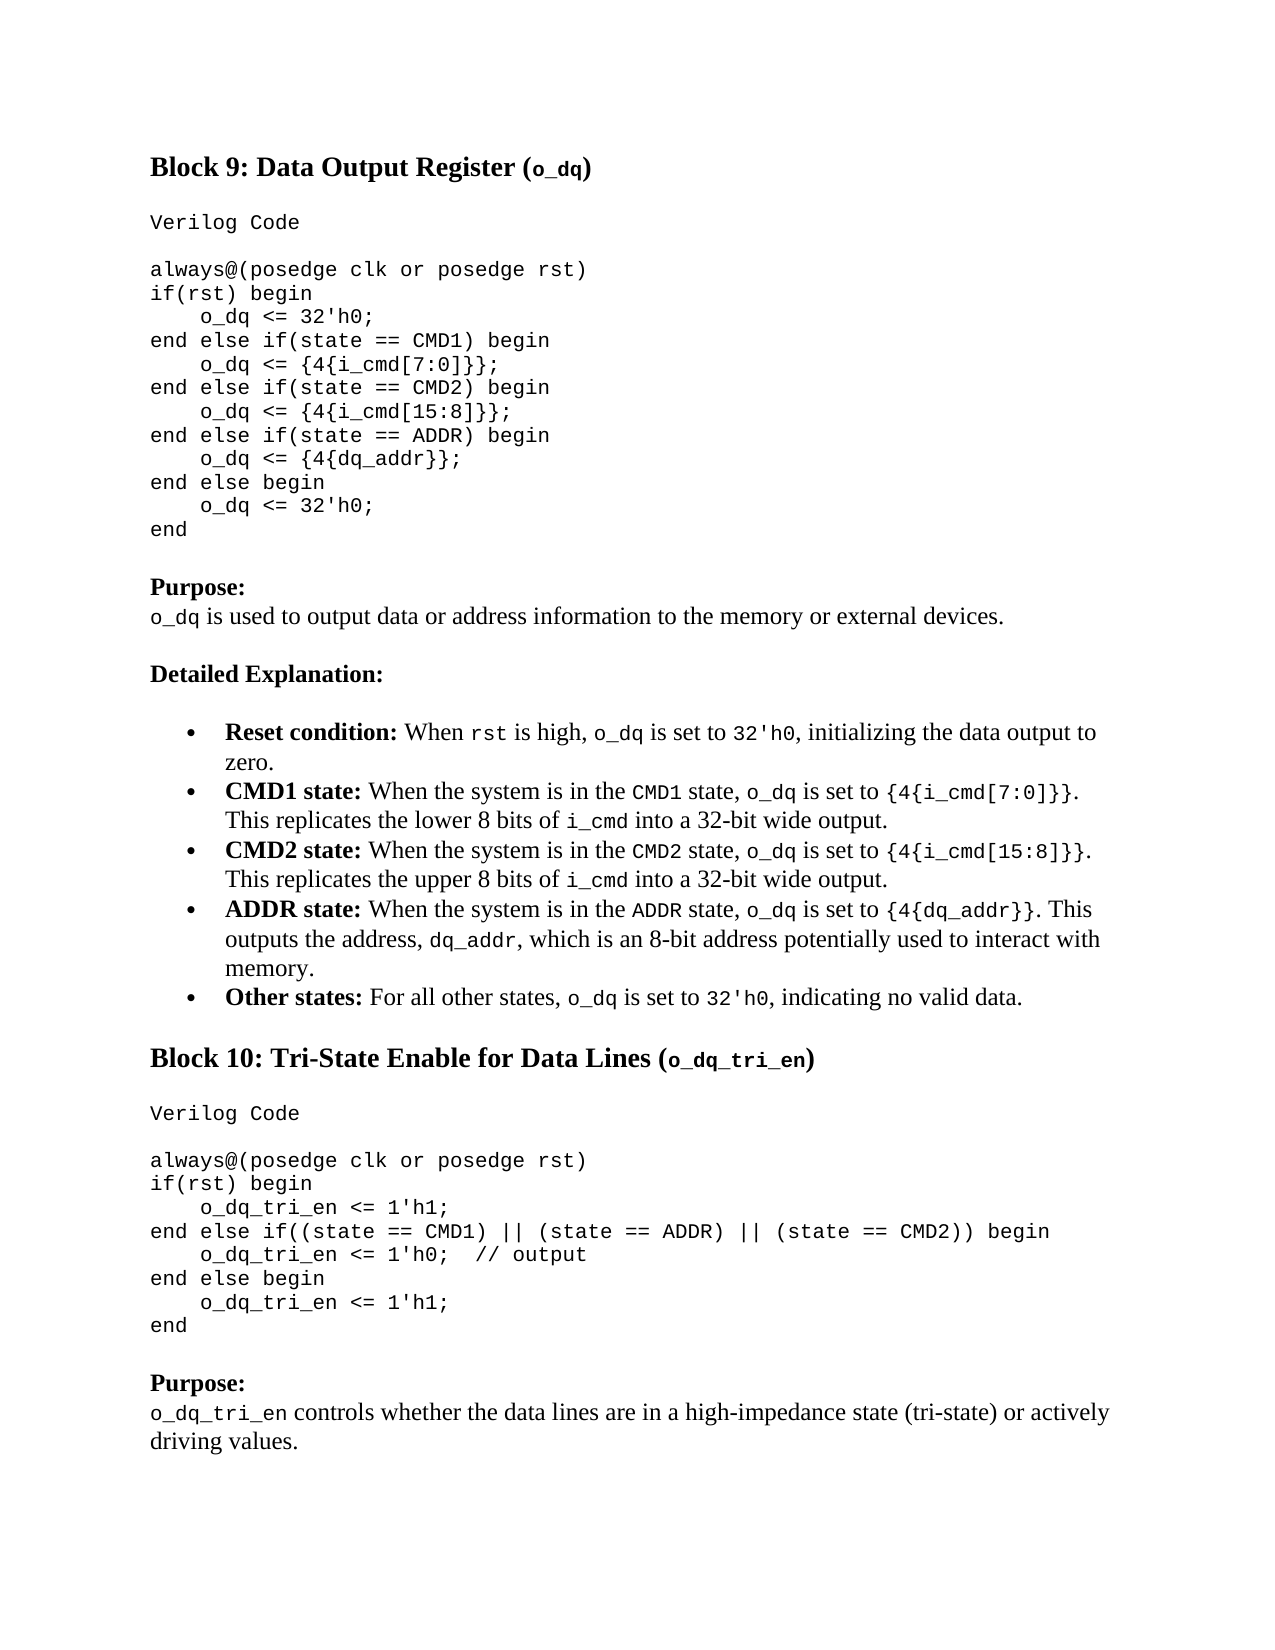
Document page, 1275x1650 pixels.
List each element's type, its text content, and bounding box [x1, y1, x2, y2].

text o_dq <= 32'h0; [150, 496, 1125, 519]
list CMD1 state: When the system is in the CMD1 state, o_dq is set to {4{i_cmd[7:0]}}. This replicates the lower 8 bits of i_cmd into a 32-bit wide output. [187, 776, 1125, 835]
text o_dq_tri_en <= 1'h0; // output [150, 1244, 1125, 1268]
text end else if(state == CMD1) begin [150, 330, 1125, 354]
text end else if(state == CMD2) begin [150, 377, 1125, 401]
text end else begin [150, 1268, 1125, 1292]
text end else begin [150, 472, 1125, 496]
text Verilog Code [150, 212, 1125, 235]
text o_dq <= 32'h0; [150, 306, 1125, 330]
list ADDR state: When the system is in the ADDR state, o_dq is set to {4{dq_addr}}. This outputs the address, dq_addr, which is an 8-bit address potentially used to interact with memory. [187, 894, 1125, 982]
text o_dq <= {4{i_cmd[15:8]}}; [150, 401, 1125, 424]
text Purpose: o_dq_tri_en controls whether the data lines are in a high-impedance state (tri-state) or actively driving values. [150, 1368, 1125, 1455]
text end [150, 1315, 1125, 1339]
text Block 9: Data Output Register (o_dq) [150, 150, 1125, 183]
text Detailed Explanation: [150, 659, 1125, 688]
list CMD2 state: When the system is in the CMD2 state, o_dq is set to {4{i_cmd[15:8]}}. This replicates the upper 8 bits of i_cmd into a 32-bit wide output. [187, 835, 1125, 894]
text always@(posedge clk or posedge rst) [150, 259, 1125, 283]
list Other states: For all other states, o_dq is set to 32'h0, indicating no valid data. [187, 982, 1125, 1012]
text o_dq <= {4{i_cmd[7:0]}}; [150, 354, 1125, 377]
text end else if(state == ADDR) begin [150, 424, 1125, 448]
text Purpose: o_dq is used to output data or address information to the memory or external devices. [150, 572, 1125, 630]
text o_dq_tri_en <= 1'h1; [150, 1292, 1125, 1315]
text always@(posedge clk or posedge rst) [150, 1150, 1125, 1173]
text o_dq_tri_en <= 1'h1; [150, 1197, 1125, 1221]
list Reset condition: When rst is high, o_dq is set to 32'h0, initializing the data output to zero. [187, 717, 1125, 776]
text if(rst) begin [150, 1173, 1125, 1197]
text o_dq <= {4{dq_addr}}; [150, 448, 1125, 472]
text Block 10: Tri-State Enable for Data Lines (o_dq_tri_en) [150, 1041, 1125, 1073]
text Verilog Code [150, 1102, 1125, 1126]
text end else if((state == CMD1) || (state == ADDR) || (state == CMD2)) begin [150, 1221, 1125, 1244]
text end [150, 519, 1125, 543]
text if(rst) begin [150, 283, 1125, 306]
